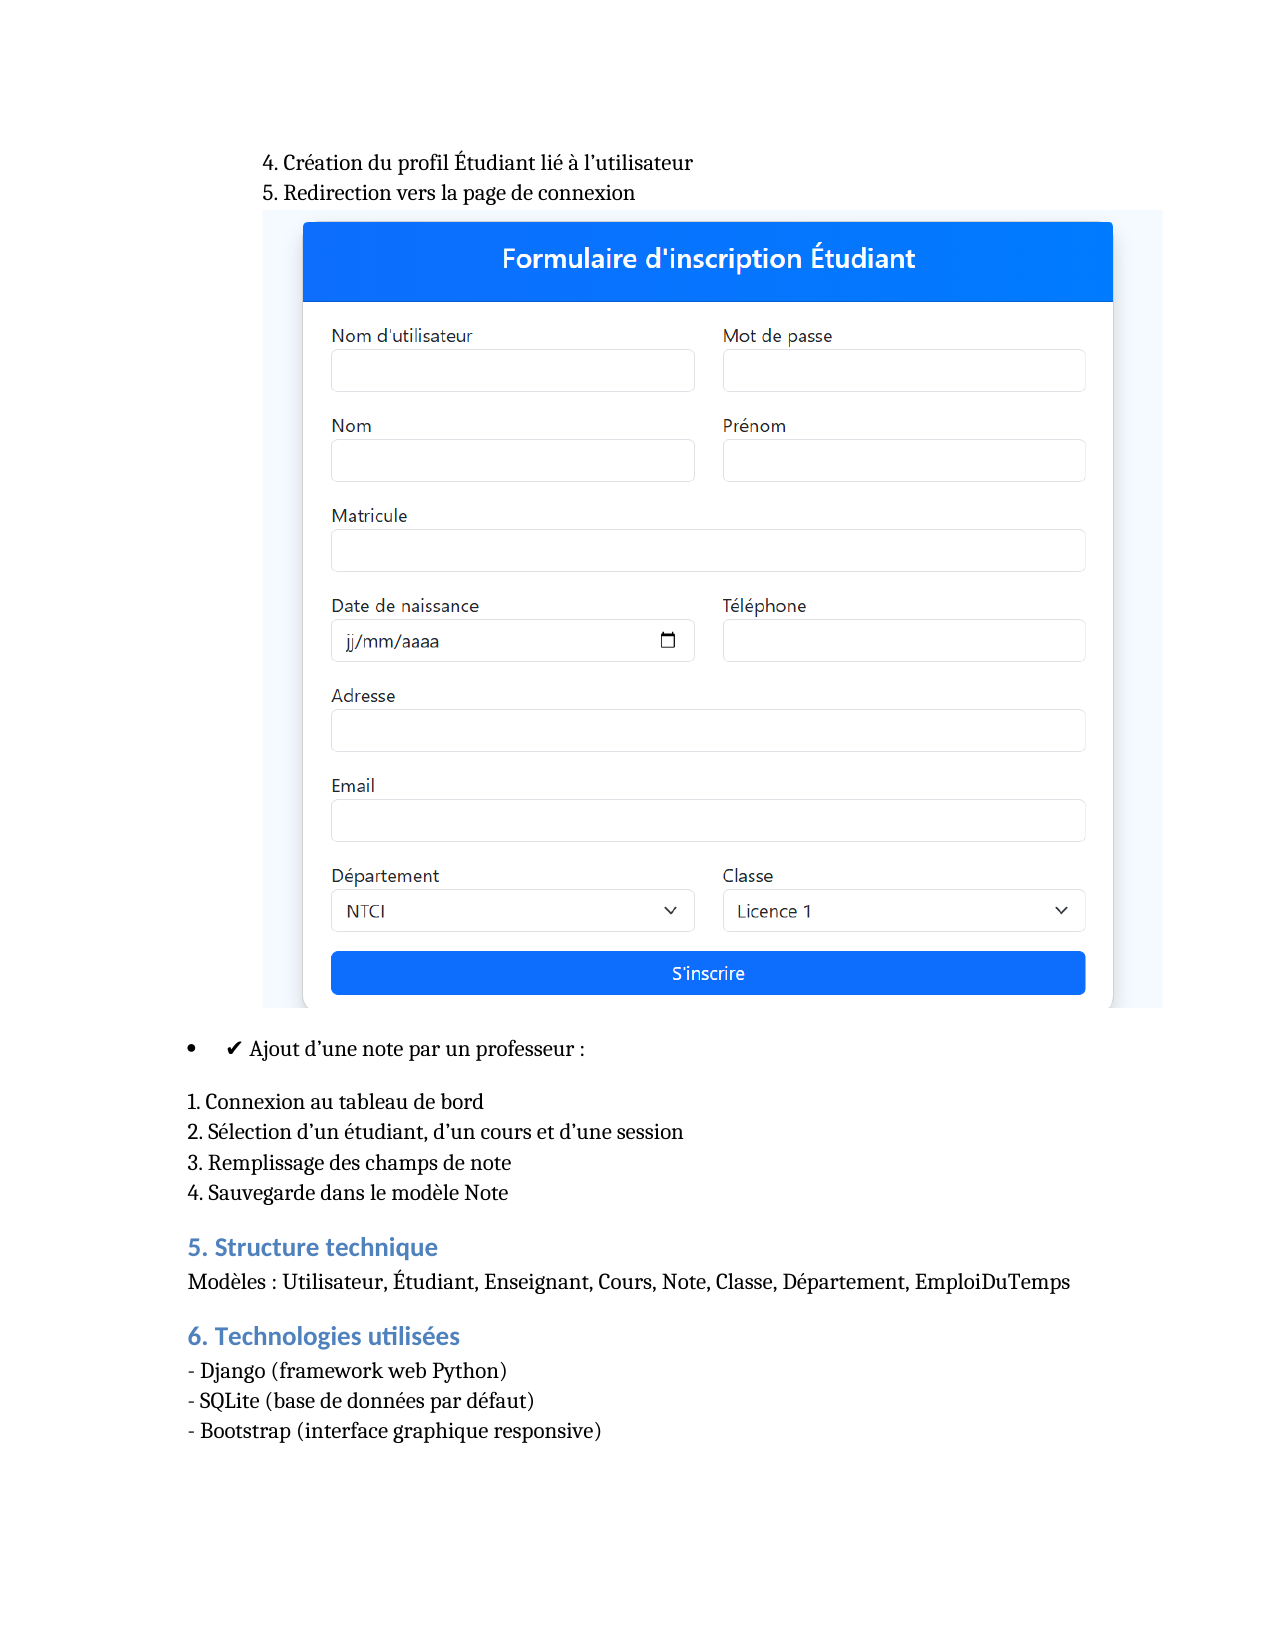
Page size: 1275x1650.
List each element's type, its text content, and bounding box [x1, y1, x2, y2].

text 1. Connexion au tableau de bord 2. Sélection d’un étudiant, d’un cours et d’une session 3. Remplissage des champs de note 4. Sauvegarde dans le modèle Note [187, 1089, 1087, 1206]
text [187, 1357, 1087, 1444]
picture [262, 210, 1163, 1008]
subtitle 5. Structure technique [187, 1231, 1087, 1264]
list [225, 150, 1087, 207]
list ✔️ Ajout d’une note par un professeur : [187, 1032, 1087, 1063]
text Modèles : Utilisateur, Étudiant, Enseignant, Cours, Note, Classe, Département, EmploiDuTemps [187, 1268, 1087, 1295]
subtitle 6. Technologies utilisées [187, 1319, 1087, 1353]
